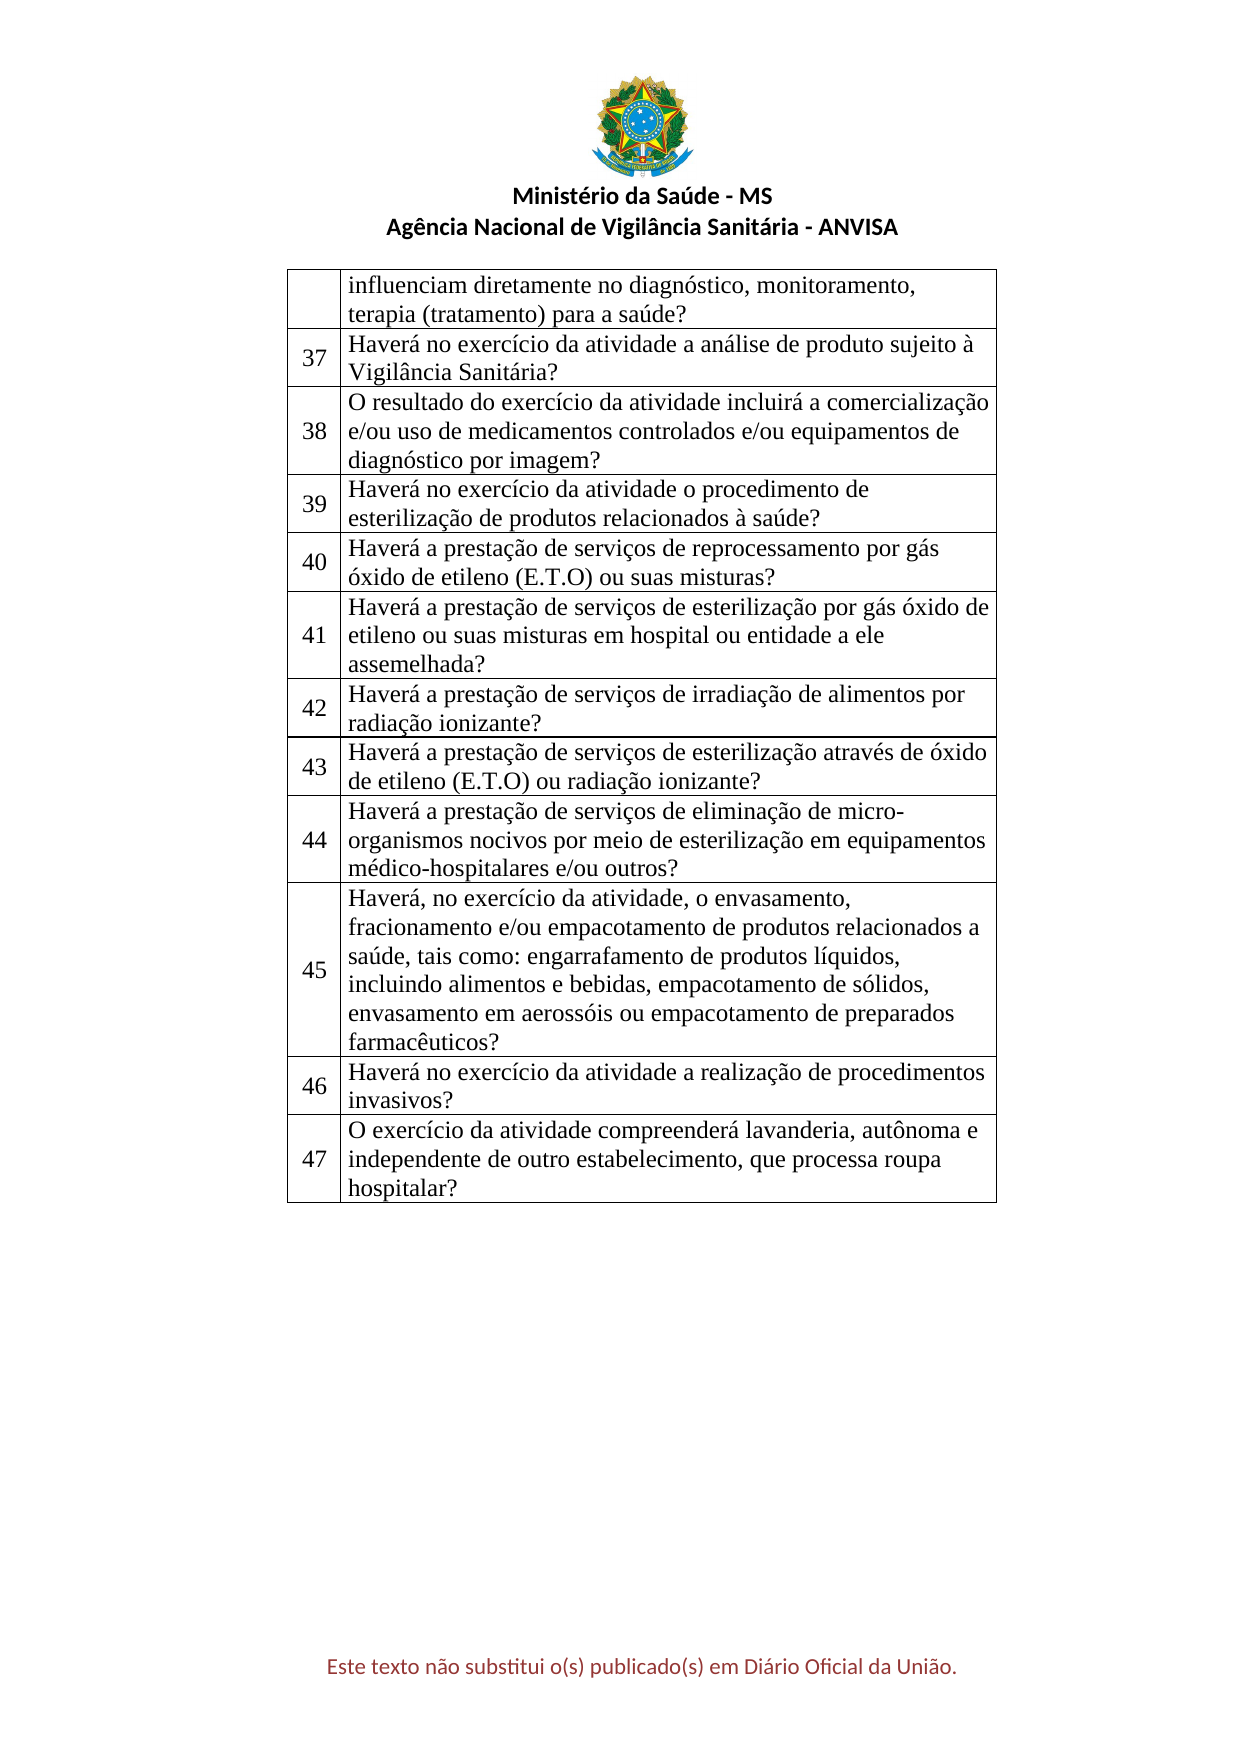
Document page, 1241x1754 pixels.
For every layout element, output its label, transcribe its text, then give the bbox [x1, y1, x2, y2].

table_cell 47 [288, 1115, 340, 1202]
table_cell Haverá a prestação de serviços de reprocessamento por gás óxido de etileno (E.T.O) ou suas misturas? [341, 533, 996, 591]
table_cell 39 [288, 475, 340, 532]
table_cell Haverá, no exercício da atividade, o envasamento, fracionamento e/ou empacotamento de produtos relacionados a saúde, tais como: engarrafamento de produtos líquidos, incluindo alimentos e bebidas, empacotamento de sólidos, envasamento em aerossóis ou empacotamento de preparados farmacêuticos? [341, 883, 996, 1056]
table_cell 44 [288, 796, 340, 882]
table_cell Haverá o desenvolvimento de softwares que realizam ou influenciam diretamente no diagnóstico, monitoramento, terapia (tratamento) para a saúde? [341, 270, 996, 328]
table_cell 45 [288, 883, 340, 1056]
table_cell 40 [288, 533, 340, 591]
table_cell Haverá no exercício da atividade a realização de procedimentos invasivos? [341, 1057, 996, 1114]
table_cell 38 [288, 387, 340, 473]
table_cell 46 [288, 1057, 340, 1114]
table_cell Haverá no exercício da atividade a análise de produto sujeito à Vigilância Sanitária? [341, 329, 996, 386]
table_cell 41 [288, 592, 340, 678]
table_cell O exercício da atividade compreenderá lavanderia, autônoma e independente de outro estabelecimento, que processa roupa hospitalar? [341, 1115, 996, 1202]
table_cell Haverá a prestação de serviços de irradiação de alimentos por radiação ionizante? [341, 679, 996, 736]
table_cell 36 [288, 270, 340, 328]
table_cell Haverá a prestação de serviços de eliminação de micro-organismos nocivos por meio de esterilização em equipamentos médico-hospitalares e/ou outros? [341, 796, 996, 882]
table_cell 43 [288, 738, 340, 795]
table_cell Haverá a prestação de serviços de esterilização por gás óxido de etileno ou suas misturas em hospital ou entidade a ele assemelhada? [341, 592, 996, 678]
table_cell O resultado do exercício da atividade incluirá a comercialização e/ou uso de medicamentos controlados e/ou equipamentos de diagnóstico por imagem? [341, 387, 996, 473]
table_cell Haverá no exercício da atividade o procedimento de esterilização de produtos relacionados à saúde? [341, 475, 996, 532]
picture [588, 73, 697, 180]
table_cell Haverá a prestação de serviços de esterilização através de óxido de etileno (E.T.O) ou radiação ionizante? [341, 738, 996, 795]
table_cell 37 [288, 329, 340, 386]
table_cell 42 [288, 679, 340, 736]
